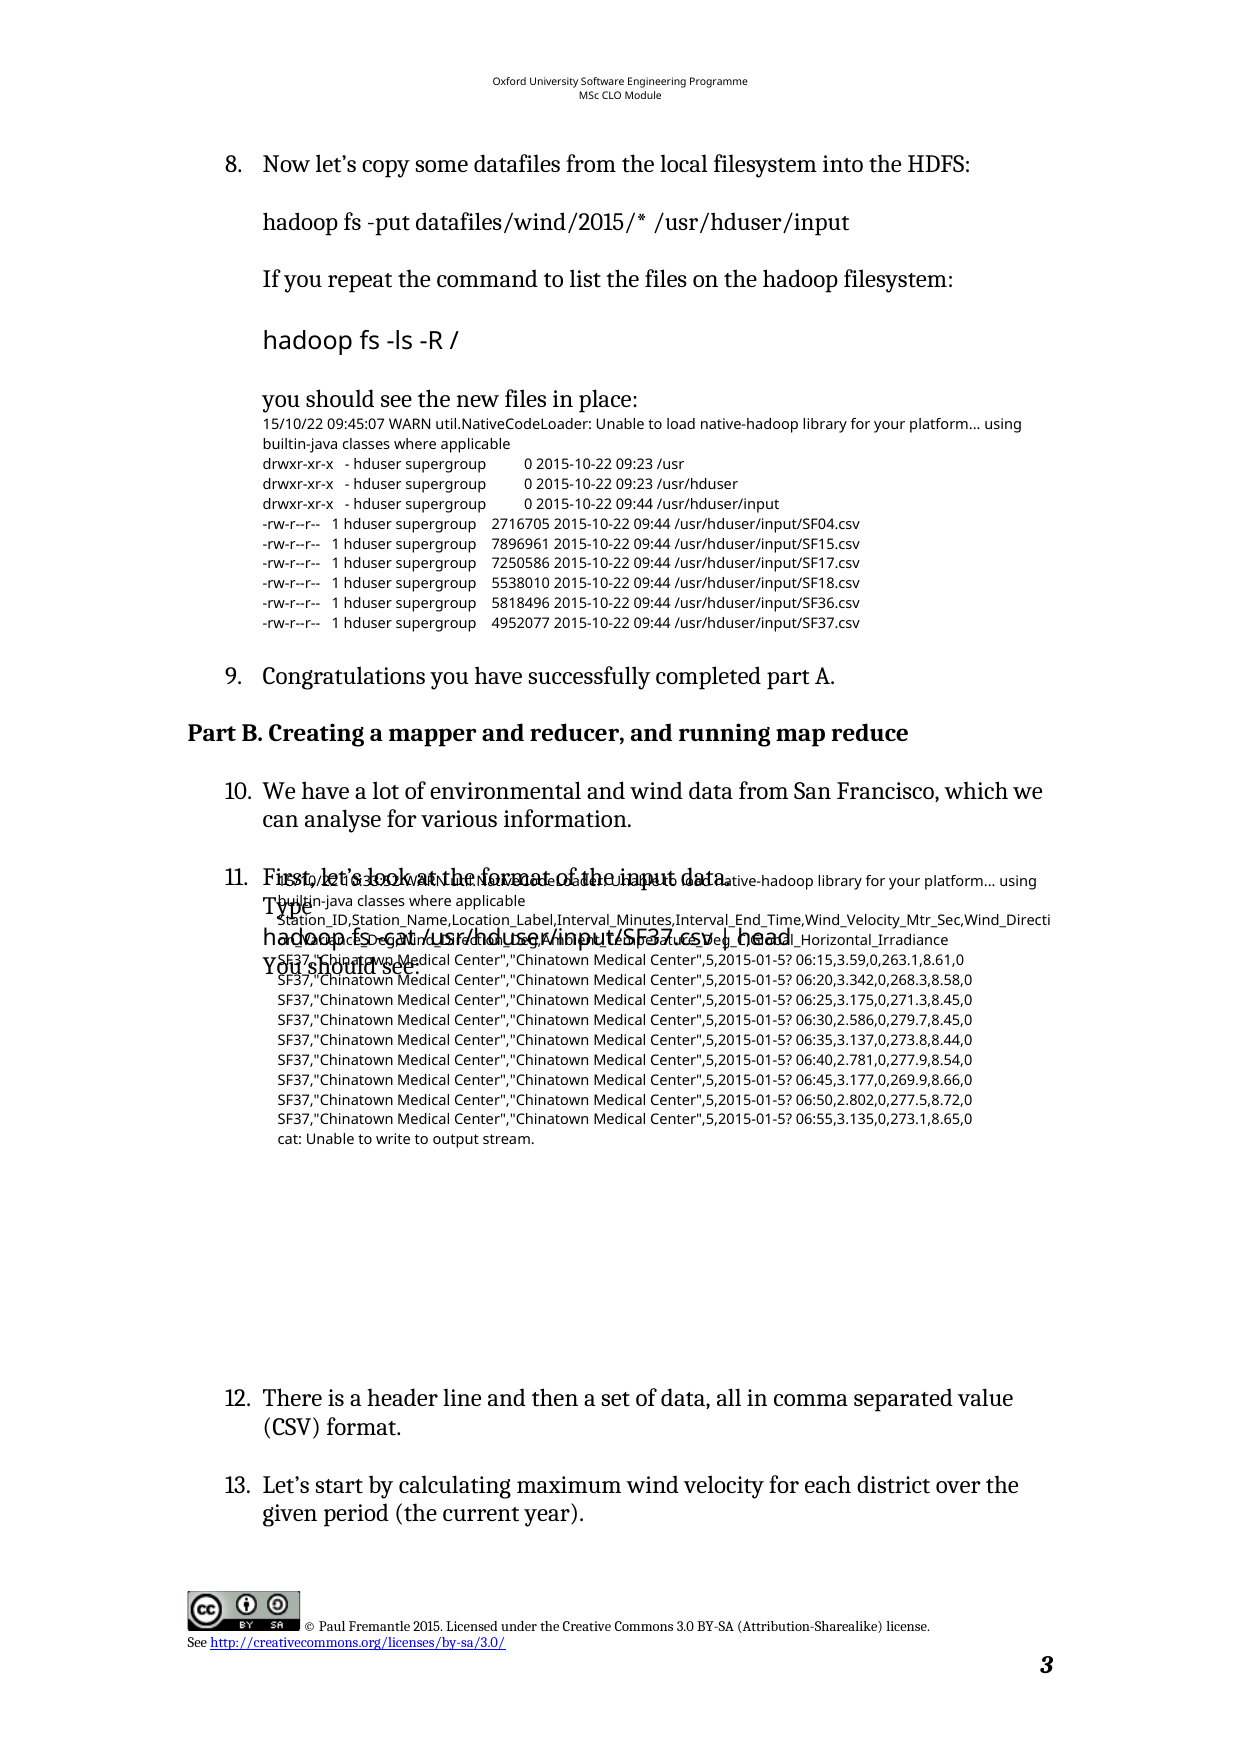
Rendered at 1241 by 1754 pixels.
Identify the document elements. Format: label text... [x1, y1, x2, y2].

list First, let’s look at the format of the input data. Type hadoop fs -cat /usr/hduser/input/SF37.csv | head You should see: [225, 863, 1053, 1384]
list -rw-r--r-- 1 hduser supergroup 5818496 2015-10-22 09:44 /usr/hduser/input/SF36.csv [262, 593, 1053, 613]
list We have a lot of environmental and wind data from San Francisco, which we can analyse for various information. [225, 777, 1053, 863]
list There is a header line and then a set of data, all in comma separated value (CSV) format. [225, 1384, 1053, 1471]
list drwxr-xr-x - hduser supergroup 0 2015-10-22 09:23 /usr [262, 454, 1053, 474]
list If you repeat the command to list the files on the hadoop filesystem: [262, 265, 1053, 294]
text Part B. Creating a mapper and reducer, and running map reduce [187, 719, 1053, 748]
list -rw-r--r-- 1 hduser supergroup 7896961 2015-10-22 09:44 /usr/hduser/input/SF15.csv [262, 533, 1053, 553]
list -rw-r--r-- 1 hduser supergroup 7250586 2015-10-22 09:44 /usr/hduser/input/SF17.csv [262, 553, 1053, 573]
list Congratulations you have successfully completed part A. [225, 662, 1053, 690]
list -rw-r--r-- 1 hduser supergroup 2716705 2015-10-22 09:44 /usr/hduser/input/SF04.csv [262, 513, 1053, 533]
list hadoop fs -ls -R / [262, 294, 1053, 357]
list Let’s start by calculating maximum wind velocity for each district over the given period (the current year). [225, 1471, 1053, 1557]
list drwxr-xr-x - hduser supergroup 0 2015-10-22 09:23 /usr/hduser [262, 474, 1053, 494]
picture [187, 1591, 300, 1631]
list drwxr-xr-x - hduser supergroup 0 2015-10-22 09:44 /usr/hduser/input [262, 494, 1053, 513]
list Now let’s copy some datafiles from the local filesystem into the HDFS: hadoop fs -put datafiles/wind/2015/* /usr/hduser/input [225, 150, 1053, 265]
list -rw-r--r-- 1 hduser supergroup 4952077 2015-10-22 09:44 /usr/hduser/input/SF37.csv [262, 613, 1053, 633]
list -rw-r--r-- 1 hduser supergroup 5538010 2015-10-22 09:44 /usr/hduser/input/SF18.csv [262, 573, 1053, 593]
list you should see the new files in place: 15/10/22 09:45:07 WARN util.NativeCodeLoader: Unable to load native-hadoop library for your platform... using builtin-java classes where applicable [262, 357, 1053, 454]
